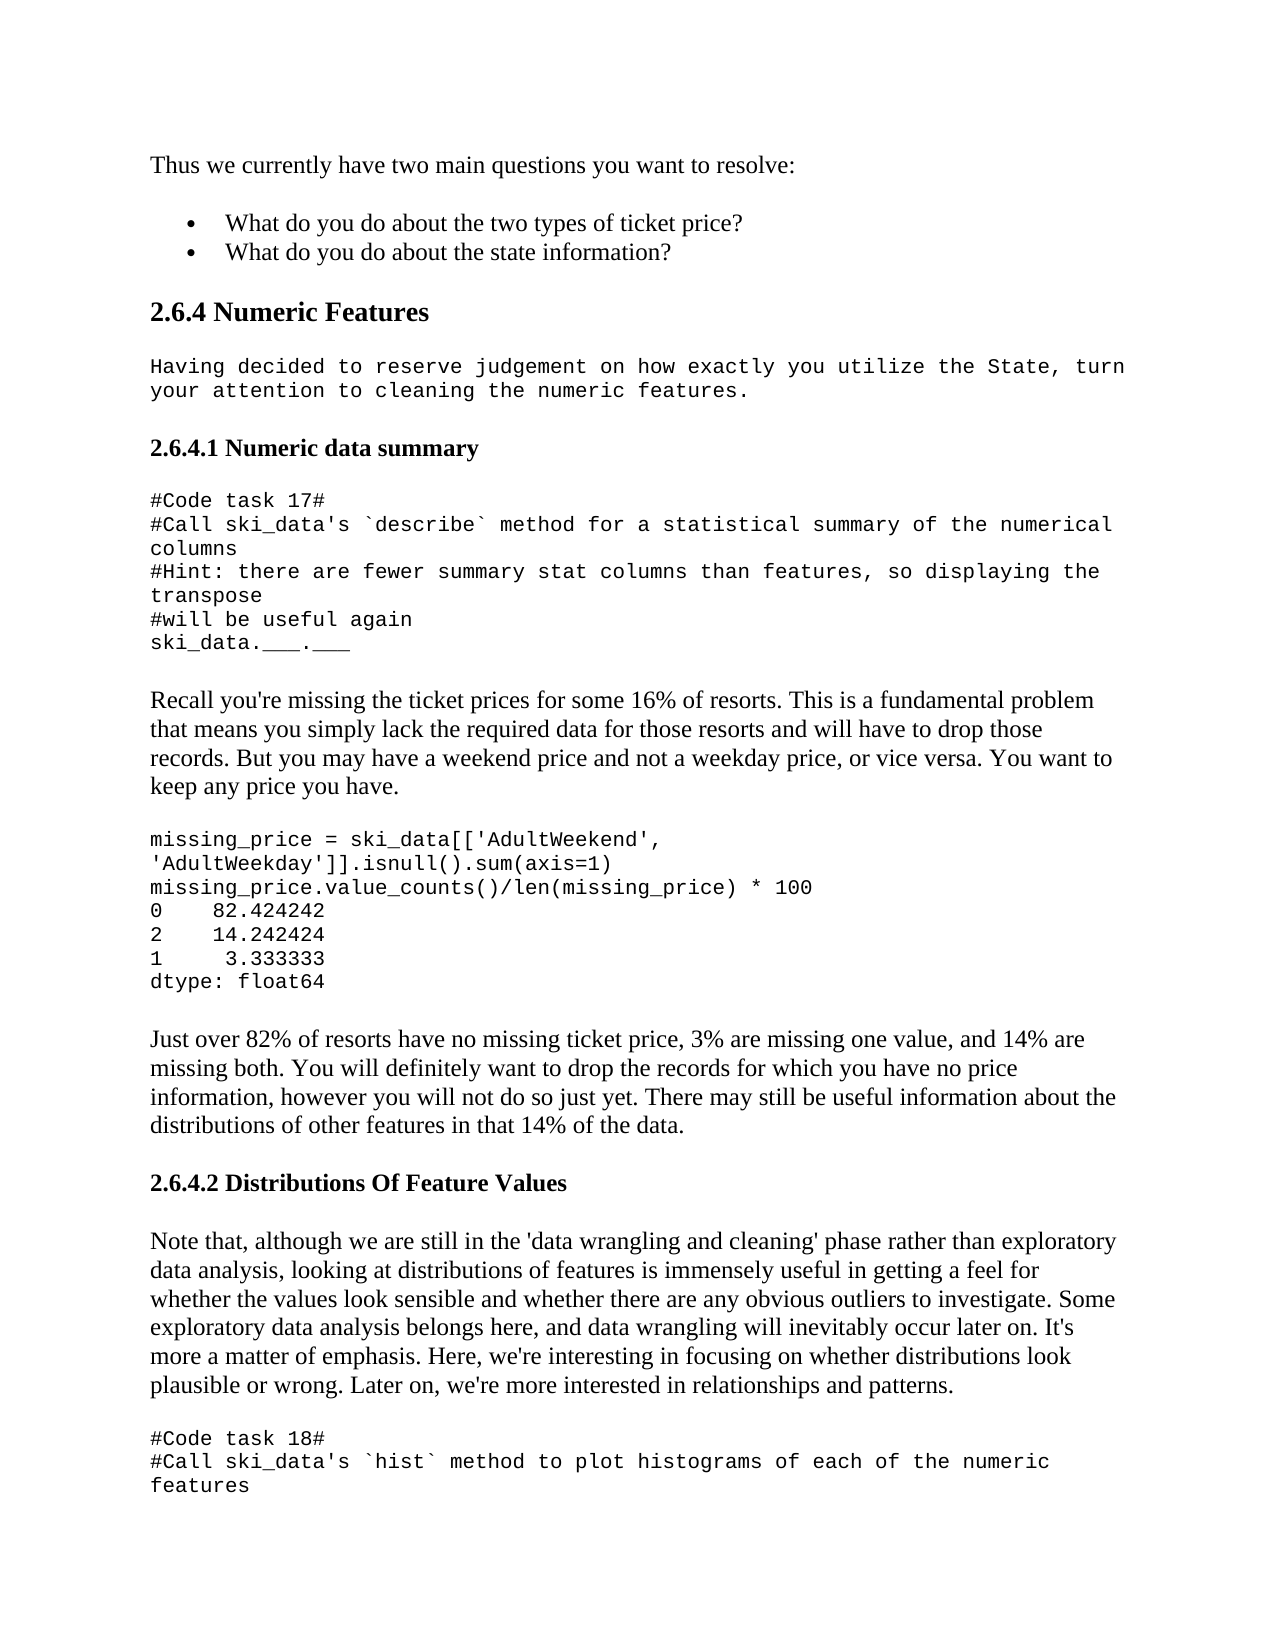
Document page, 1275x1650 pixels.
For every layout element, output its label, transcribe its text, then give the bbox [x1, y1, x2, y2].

text #will be useful again [150, 609, 1125, 632]
text 2.6.4.2 Distributions Of Feature Values [150, 1168, 1125, 1197]
text missing_price = ski_data[['AdultWeekend', 'AdultWeekday']].isnull().sum(axis=1) [150, 829, 1125, 877]
text #Call ski_data's `describe` method for a statistical summary of the numerical columns [150, 514, 1125, 561]
text 2 14.242424 [150, 924, 1125, 948]
text #Hint: there are fewer summary stat columns than features, so displaying the transpose [150, 561, 1125, 609]
text 0 82.424242 [150, 900, 1125, 924]
text #Call ski_data's `hist` method to plot histograms of each of the numeric features [150, 1451, 1125, 1499]
text Note that, although we are still in the 'data wrangling and cleaning' phase rather than exploratory data analysis, looking at distributions of features is immensely useful in getting a feel for whether the values look sensible and whether there are any obvious outliers to investigate. Some exploratory data analysis belongs here, and data wrangling will inevitably occur later on. It's more a matter of emphasis. Here, we're interesting in focusing on whether distributions look plausible or wrong. Later on, we're more interested in relationships and patterns. [150, 1226, 1125, 1399]
text missing_price.value_counts()/len(missing_price) * 100 [150, 877, 1125, 900]
text ski_data.___.___ [150, 632, 1125, 656]
list What do you do about the state information? [187, 237, 1125, 265]
text #Code task 17# [150, 491, 1125, 514]
text dtype: float64 [150, 971, 1125, 995]
text 2.6.4 Numeric Features [150, 294, 1125, 327]
text 2.6.4.1 Numeric data summary [150, 433, 1125, 461]
text #Code task 18# [150, 1428, 1125, 1451]
text Just over 82% of resorts have no missing ticket price, 3% are missing one value, and 14% are missing both. You will definitely want to drop the records for which you have no price information, however you will not do so just yet. There may still be useful information about the distributions of other features in that 14% of the data. [150, 1024, 1125, 1139]
text Thus we currently have two main questions you want to resolve: [150, 150, 1125, 179]
text 1 3.333333 [150, 948, 1125, 971]
text Having decided to reserve judgement on how exactly you utilize the State, turn your attention to cleaning the numeric features. [150, 356, 1125, 403]
text Recall you're missing the ticket prices for some 16% of resorts. This is a fundamental problem that means you simply lack the required data for those resorts and will have to drop those records. But you may have a weekend price and not a weekday price, or vice versa. You want to keep any price you have. [150, 685, 1125, 800]
list What do you do about the two types of ticket price? [187, 208, 1125, 237]
